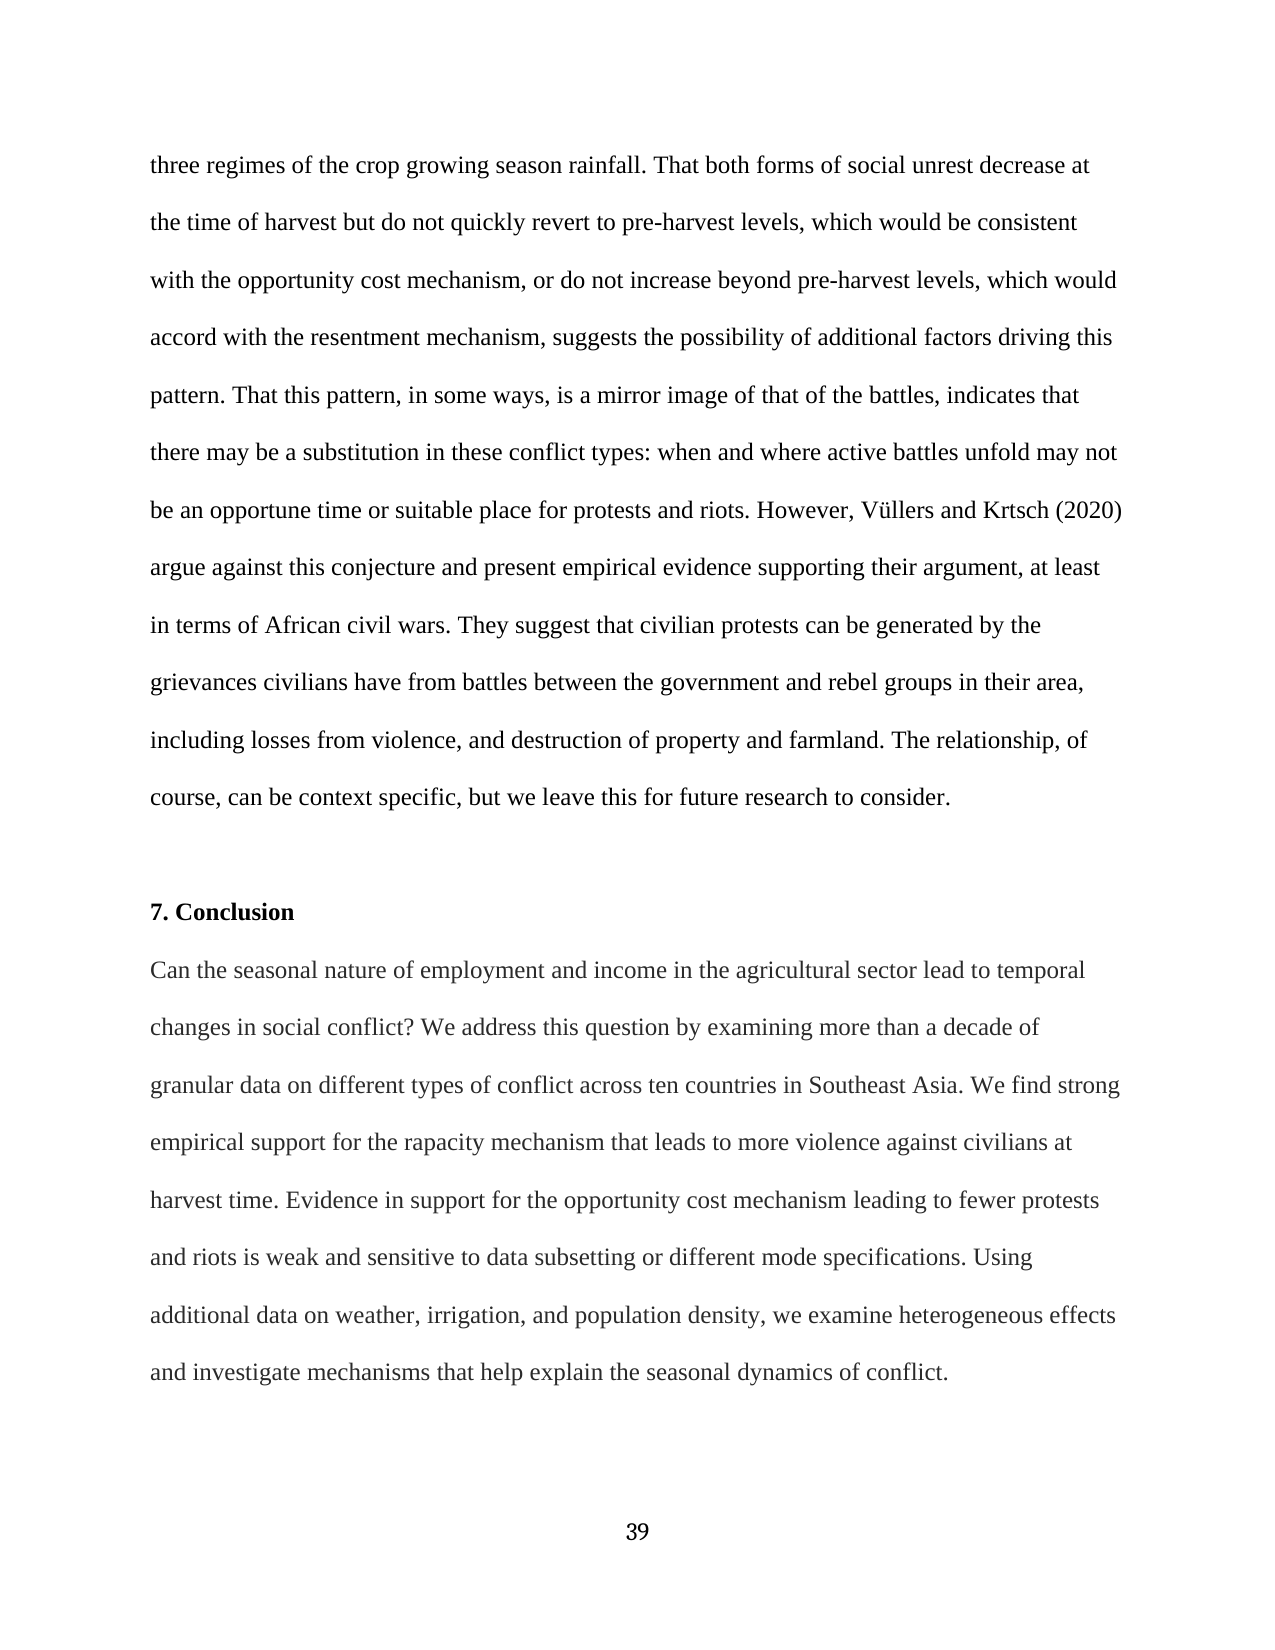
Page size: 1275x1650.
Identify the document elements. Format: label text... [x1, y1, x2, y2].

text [150, 150, 1125, 811]
text Can the seasonal nature of employment and income in the agricultural sector lead to temporal changes in social conflict? We address this question by examining more than a decade of granular data on different types of conflict across ten countries in Southeast Asia. We find strong empirical support for the rapacity mechanism that leads to more violence against civilians at harvest time. Evidence in support for the opportunity cost mechanism leading to fewer protests and riots is weak and sensitive to data subsetting or different mode specifications. Using additional data on weather, irrigation, and population density, we examine heterogeneous effects and investigate mechanisms that help explain the seasonal dynamics of conflict. [150, 955, 1125, 1386]
text 7. Conclusion [150, 897, 1125, 926]
